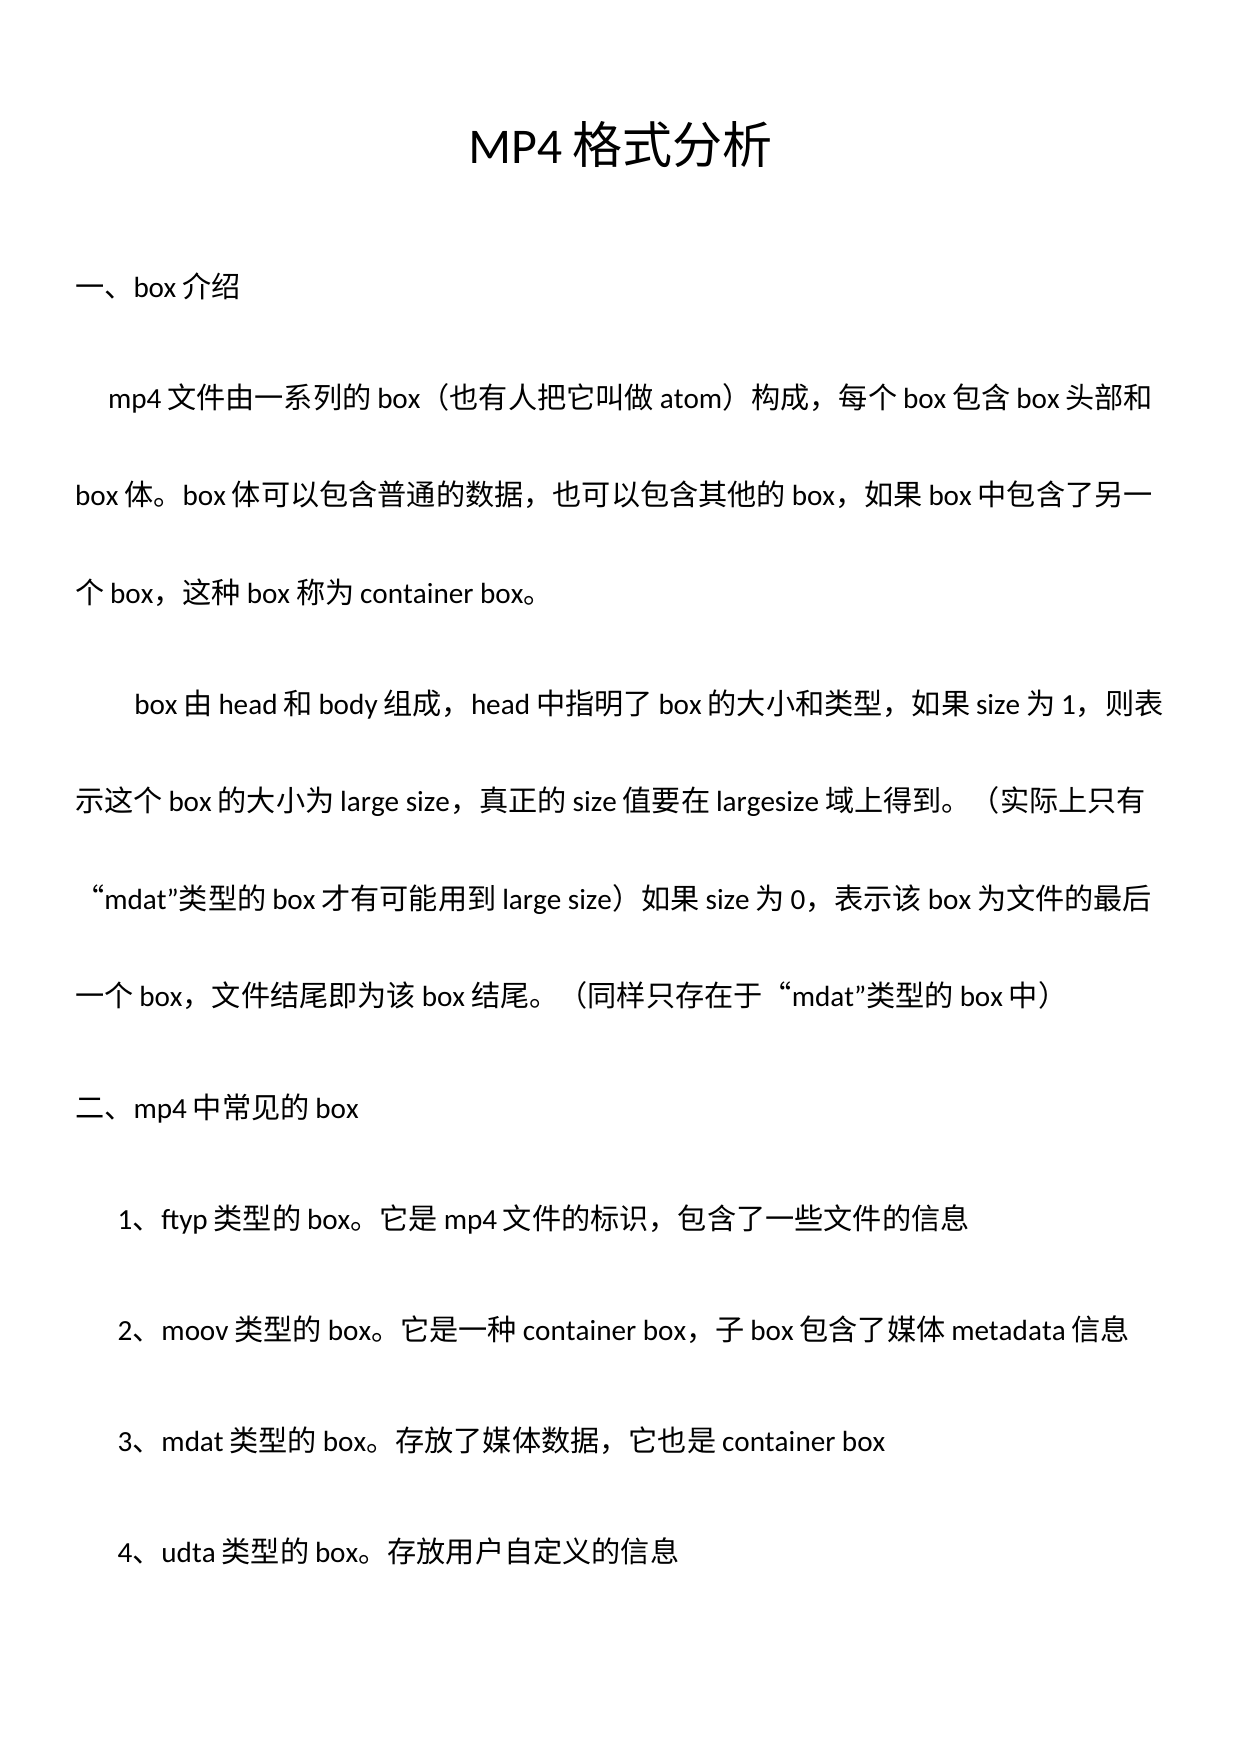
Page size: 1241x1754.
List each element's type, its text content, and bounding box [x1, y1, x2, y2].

text 2、moov类型的box。它是一种container box，子box包含了媒体metadata信息 [75, 1295, 1165, 1360]
text 一、box介绍 [75, 252, 1165, 317]
text 4、udta类型的box。存放用户自定义的信息 [75, 1517, 1165, 1582]
text box由head和body组成，head中指明了box的大小和类型，如果size为1，则表示这个box的大小为large size，真正的size值要在largesize域上得到。（实际上只有“mdat”类型的box才有可能用到large size）如果size为0，表示该box为文件的最后一个box，文件结尾即为该box结尾。（同样只存在于“mdat”类型的box中） [75, 669, 1165, 1027]
text MP4格式分析 [75, 93, 1165, 191]
text 二、mp4中常见的box [75, 1073, 1165, 1138]
text 1、ftyp类型的box。它是mp4文件的标识，包含了一些文件的信息 [75, 1184, 1165, 1249]
text mp4文件由一系列的box（也有人把它叫做atom）构成，每个box包含box头部和box体。box体可以包含普通的数据，也可以包含其他的box，如果box中包含了另一个box，这种box称为container box。 [75, 363, 1165, 623]
text 3、mdat类型的box。存放了媒体数据，它也是container box [75, 1406, 1165, 1471]
